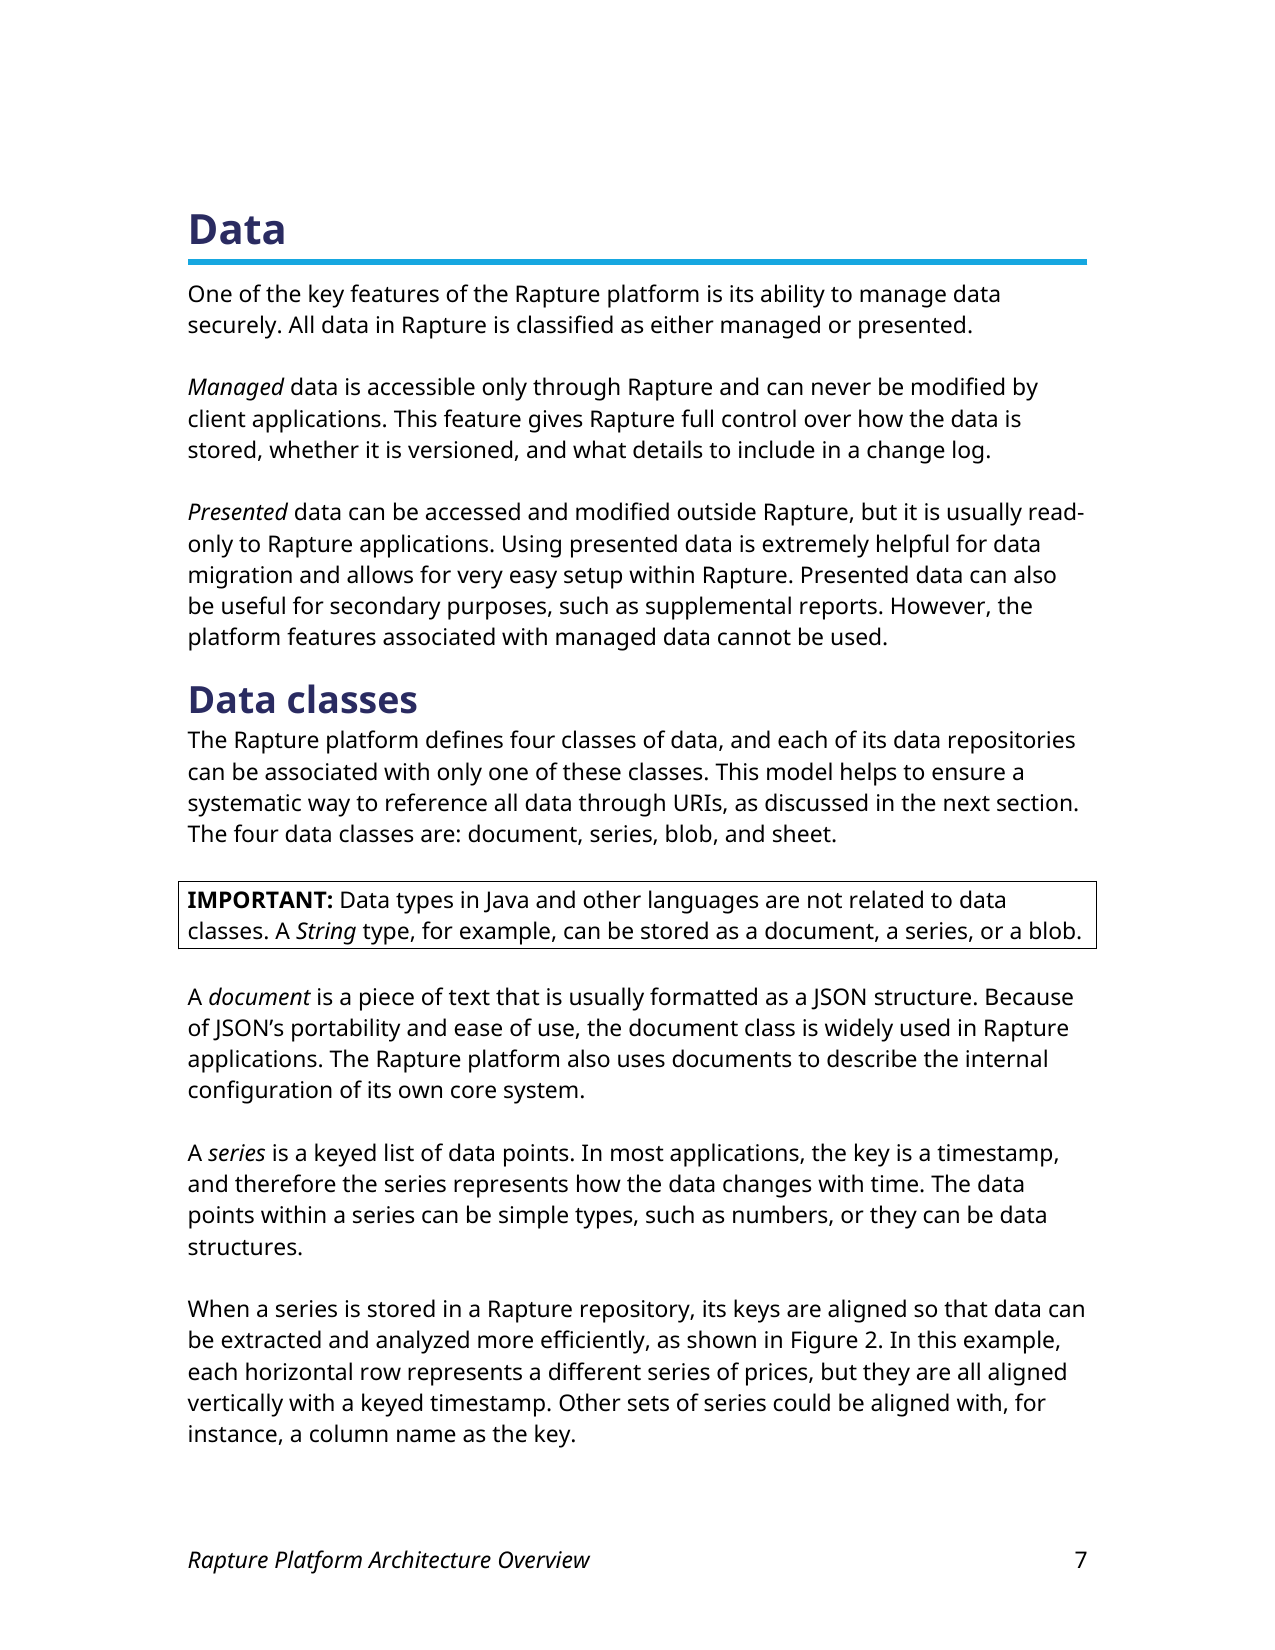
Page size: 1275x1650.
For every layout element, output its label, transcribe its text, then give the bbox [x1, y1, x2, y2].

subtitle Data [187, 200, 1087, 265]
text One of the key features of the Rapture platform is its ability to manage data securely. All data in Rapture is classified as either managed or presented. [187, 278, 1087, 340]
text A document is a piece of text that is usually formatted as a JSON structure. Because of JSON’s portability and ease of use, the document class is widely used in Rapture applications. The Rapture platform also uses documents to describe the internal configuration of its own core system. [187, 981, 1087, 1106]
text Presented data can be accessed and modified outside Rapture, but it is usually read-only to Rapture applications. Using presented data is extremely helpful for data migration and allows for very easy setup within Rapture. Presented data can also be useful for secondary purposes, such as supplemental reports. However, the platform features associated with managed data cannot be used. [187, 496, 1087, 653]
text IMPORTANT: Data types in Java and other languages are not related to data classes. A String type, for example, can be stored as a document, a series, or a blob. [179, 882, 1096, 948]
text A series is a keyed list of data points. In most applications, the key is a timestamp, and therefore the series represents how the data changes with time. The data points within a series can be simple types, such as numbers, or they can be data structures. [187, 1137, 1087, 1262]
text When a series is stored in a Rapture repository, its keys are aligned so that data can be extracted and analyzed more efficiently, as shown in Figure 2. In this example, each horizontal row represents a different series of prices, but they are all aligned vertically with a keyed timestamp. Other sets of series could be aligned with, for instance, a column name as the key. [187, 1293, 1087, 1449]
text Managed data is accessible only through Rapture and can never be modified by client applications. This feature gives Rapture full control over how the data is stored, whether it is versioned, and what details to include in a change log. [187, 371, 1087, 465]
text The Rapture platform defines four classes of data, and each of its data repositories can be associated with only one of these classes. This model helps to ensure a systematic way to reference all data through URIs, as discussed in the next section. The four data classes are: document, series, blob, and sheet. [187, 724, 1087, 849]
subtitle Data classes [187, 673, 1087, 724]
